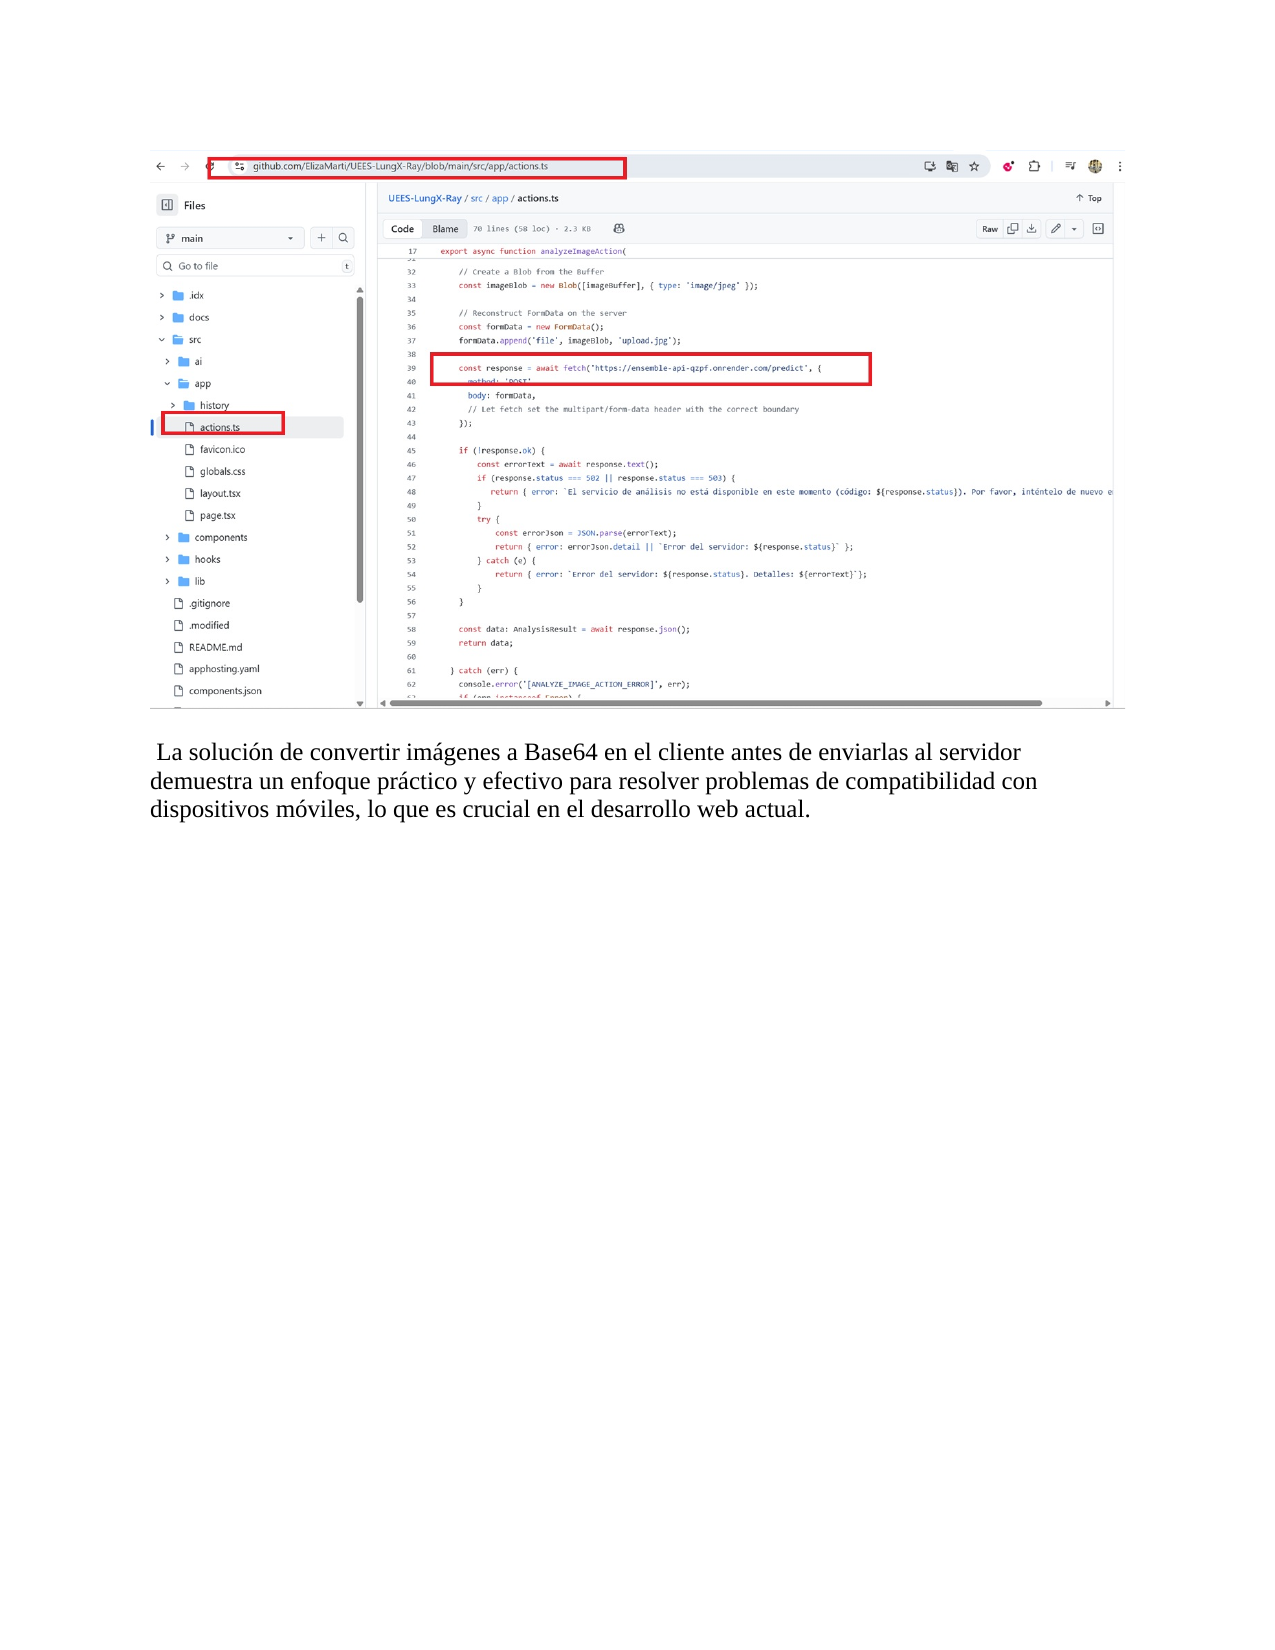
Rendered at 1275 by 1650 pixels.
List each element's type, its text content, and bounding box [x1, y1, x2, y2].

picture [150, 150, 1125, 709]
text La solución de convertir imágenes a Base64 en el cliente antes de enviarlas al servidor demuestra un enfoque práctico y efectivo para resolver problemas de compatibilidad con dispositivos móviles, lo que es crucial en el desarrollo web actual. [150, 737, 1125, 823]
